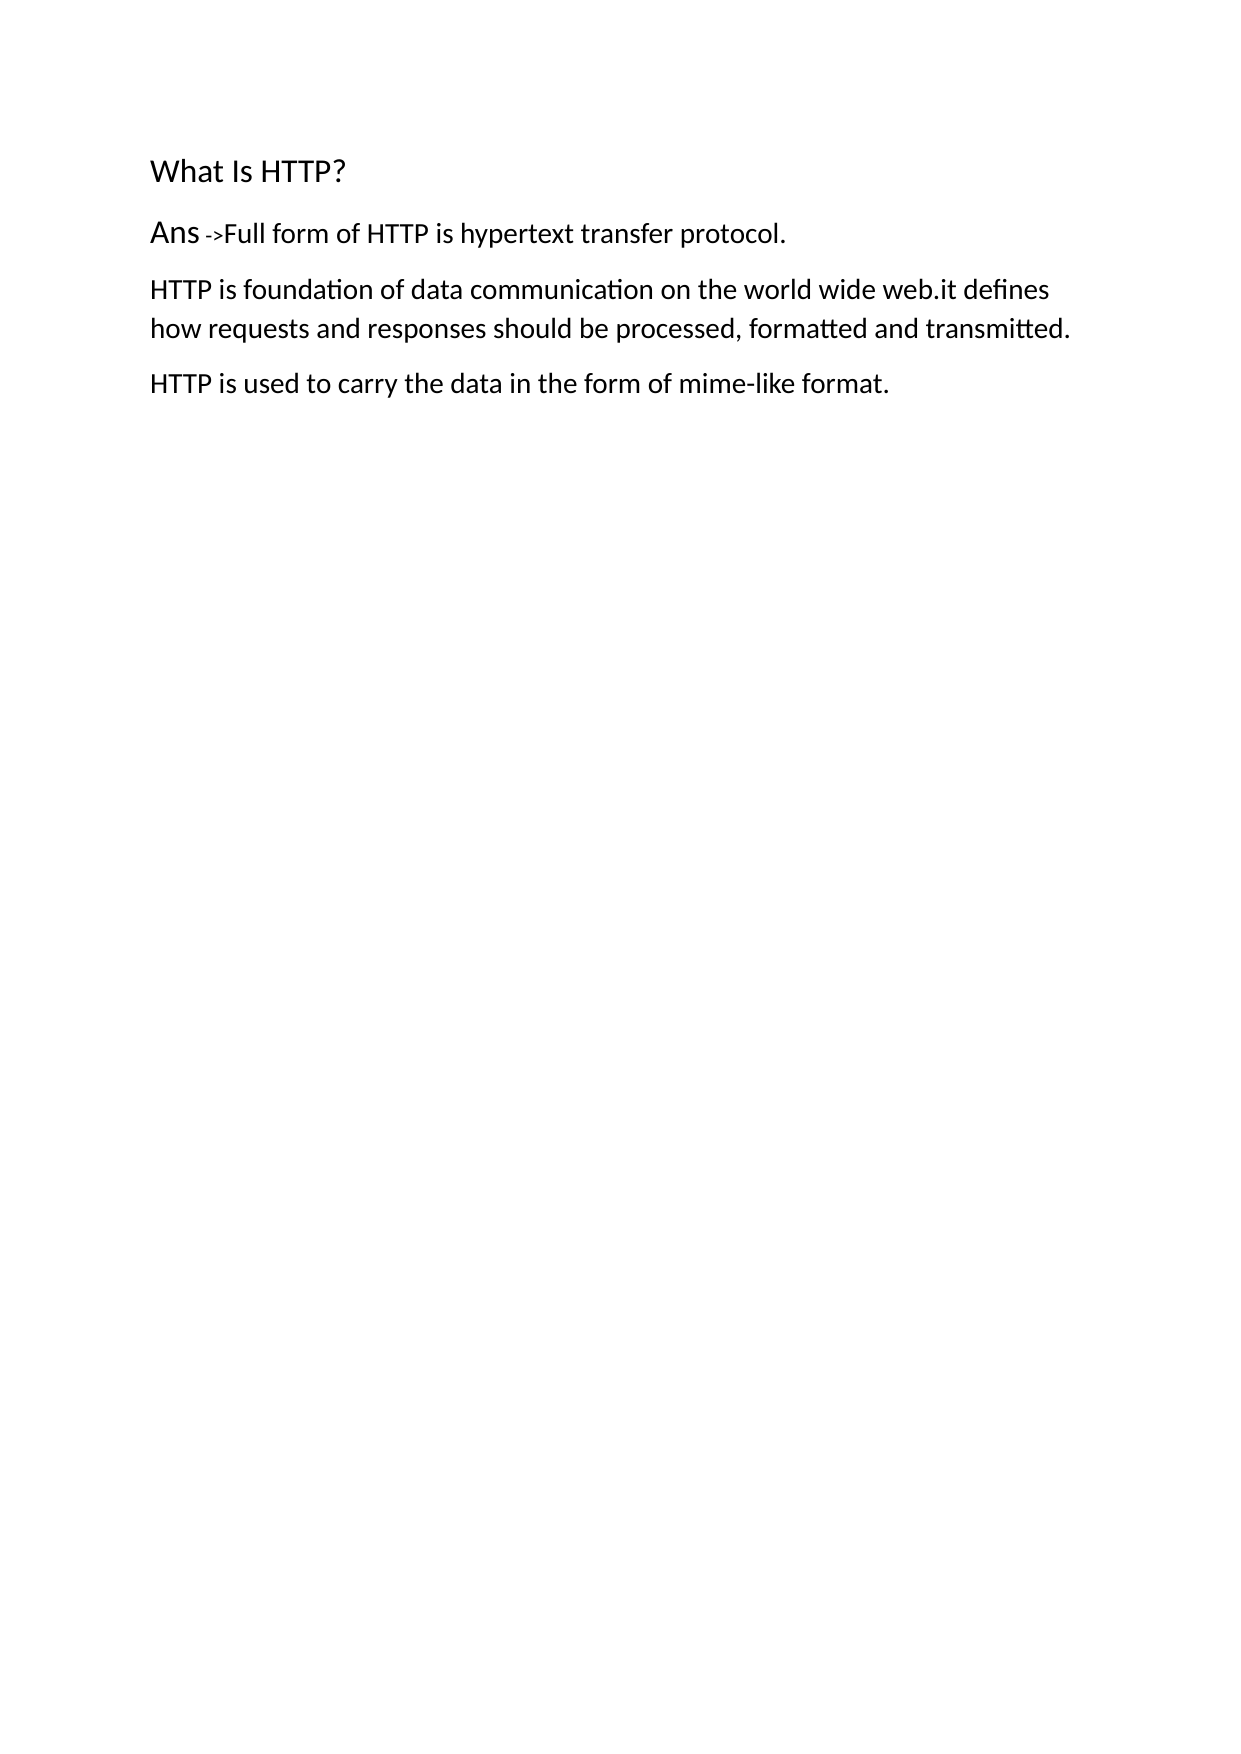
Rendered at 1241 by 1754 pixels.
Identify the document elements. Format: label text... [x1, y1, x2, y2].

text HTTP is foundation of data communication on the world wide web.it defines how requests and responses should be processed, formatted and transmitted. [150, 271, 1090, 345]
text HTTP is used to carry the data in the form of mime-like format. [150, 365, 1090, 400]
text Ans ->Full form of HTTP is hypertext transfer protocol. [150, 211, 1090, 251]
text What Is HTTP? [150, 150, 1090, 191]
